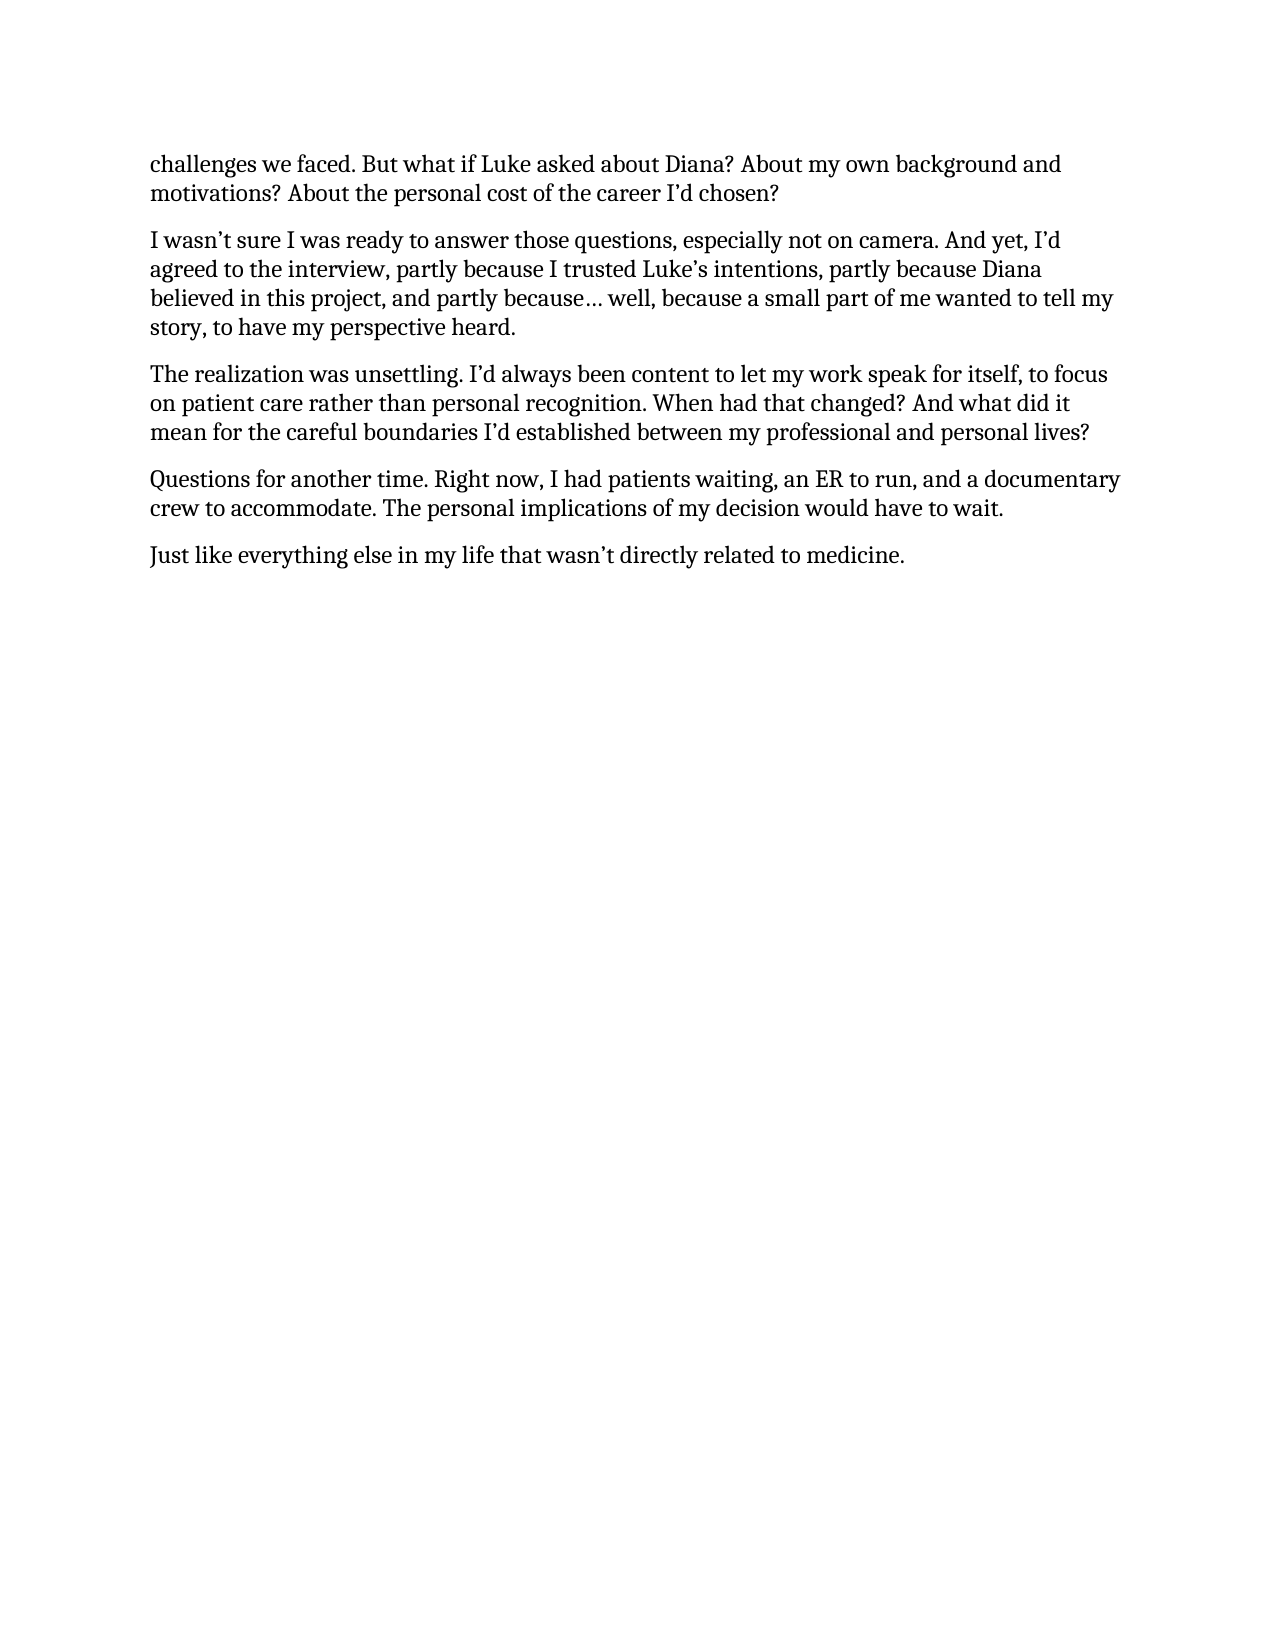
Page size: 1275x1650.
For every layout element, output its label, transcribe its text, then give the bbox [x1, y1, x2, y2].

text Just like everything else in my life that wasn’t directly related to medicine. [150, 541, 1125, 570]
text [150, 150, 1125, 207]
text The realization was unsettling. I’d always been content to let my work speak for itself, to focus on patient care rather than personal recognition. When had that changed? And what did it mean for the careful boundaries I’d established between my professional and personal lives? [150, 360, 1125, 446]
text Questions for another time. Right now, I had patients waiting, an ER to run, and a documentary crew to accommodate. The personal implications of my decision would have to wait. [150, 465, 1125, 522]
text I wasn’t sure I was ready to answer those questions, especially not on camera. And yet, I’d agreed to the interview, partly because I trusted Luke’s intentions, partly because Diana believed in this project, and partly because… well, because a small part of me wanted to tell my story, to have my perspective heard. [150, 226, 1125, 341]
